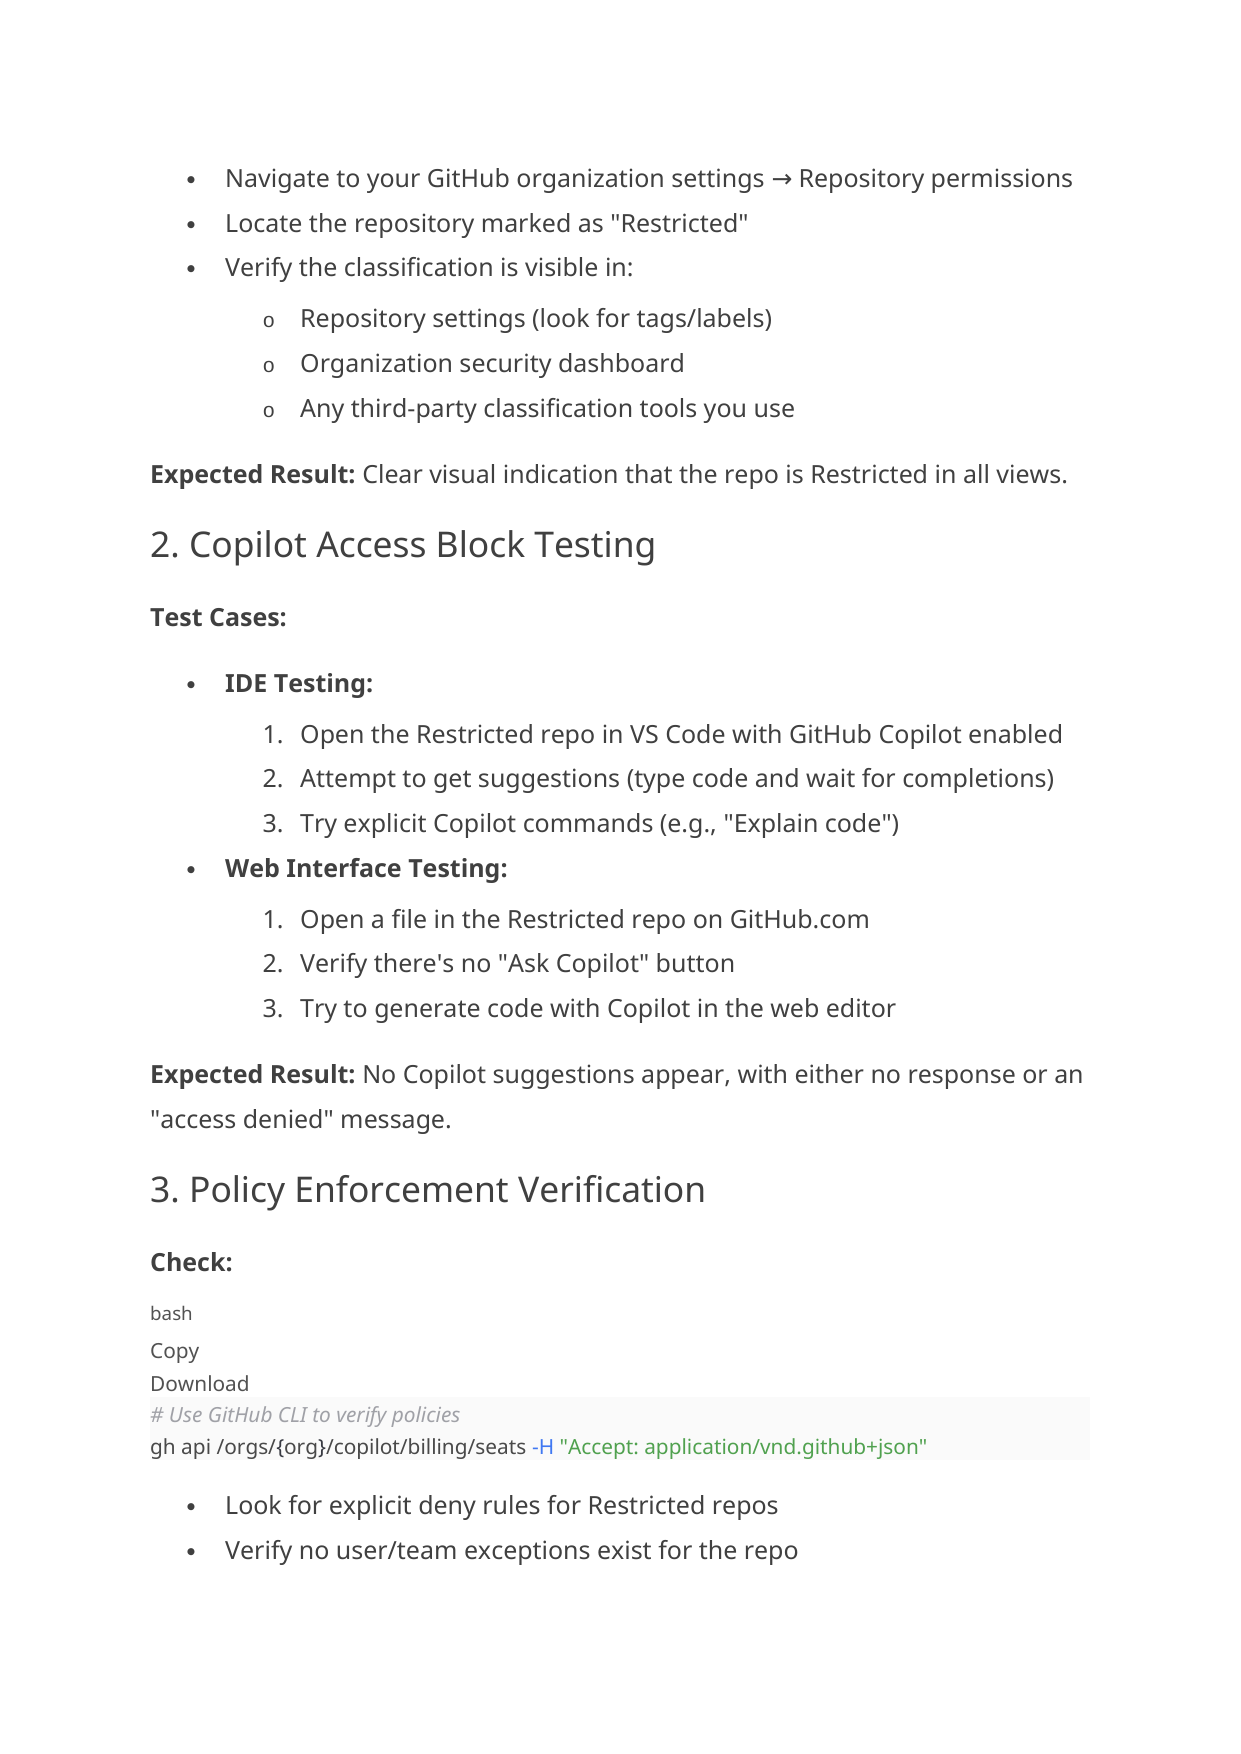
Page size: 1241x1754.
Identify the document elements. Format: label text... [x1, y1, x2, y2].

text 2. Copilot Access Block Testing [150, 519, 1090, 567]
list Open the Restricted repo in VS Code with GitHub Copilot enabled [262, 706, 1090, 751]
text Expected Result: No Copilot suggestions appear, with either no response or an "access denied" message. [150, 1046, 1090, 1136]
list Open a file in the Restricted repo on GitHub.com [262, 891, 1090, 936]
text 3. Policy Enforcement Verification [150, 1164, 1090, 1212]
text bash [150, 1300, 1090, 1326]
list Navigate to your GitHub organization settings → Repository permissions [187, 150, 1090, 195]
list Try explicit Copilot commands (e.g., "Explain code") [262, 795, 1090, 840]
text Copy [150, 1326, 1090, 1365]
list Look for explicit deny rules for Restricted repos [187, 1477, 1090, 1522]
list Verify the classification is visible in: [187, 239, 1090, 284]
list Any third-party classification tools you use [262, 380, 1090, 424]
list Repository settings (look for tags/labels) [262, 290, 1090, 335]
list Locate the repository marked as "Restricted" [187, 195, 1090, 239]
list IDE Testing: [187, 655, 1090, 699]
list Verify there's no "Ask Copilot" button [262, 936, 1090, 980]
list Web Interface Testing: [187, 840, 1090, 884]
text gh api /orgs/{org}/copilot/billing/seats -H "Accept: application/vnd.github+json" [150, 1429, 1090, 1460]
list Attempt to get suggestions (type code and wait for completions) [262, 751, 1090, 795]
text # Use GitHub CLI to verify policies [150, 1397, 1090, 1429]
list Organization security dashboard [262, 335, 1090, 380]
text Test Cases: [150, 589, 1090, 633]
list Verify no user/team exceptions exist for the repo [187, 1522, 1090, 1566]
text Check: [150, 1234, 1090, 1279]
text Expected Result: Clear visual indication that the repo is Restricted in all views. [150, 446, 1090, 491]
list Try to generate code with Copilot in the web editor [262, 980, 1090, 1025]
text Download [150, 1365, 1090, 1397]
